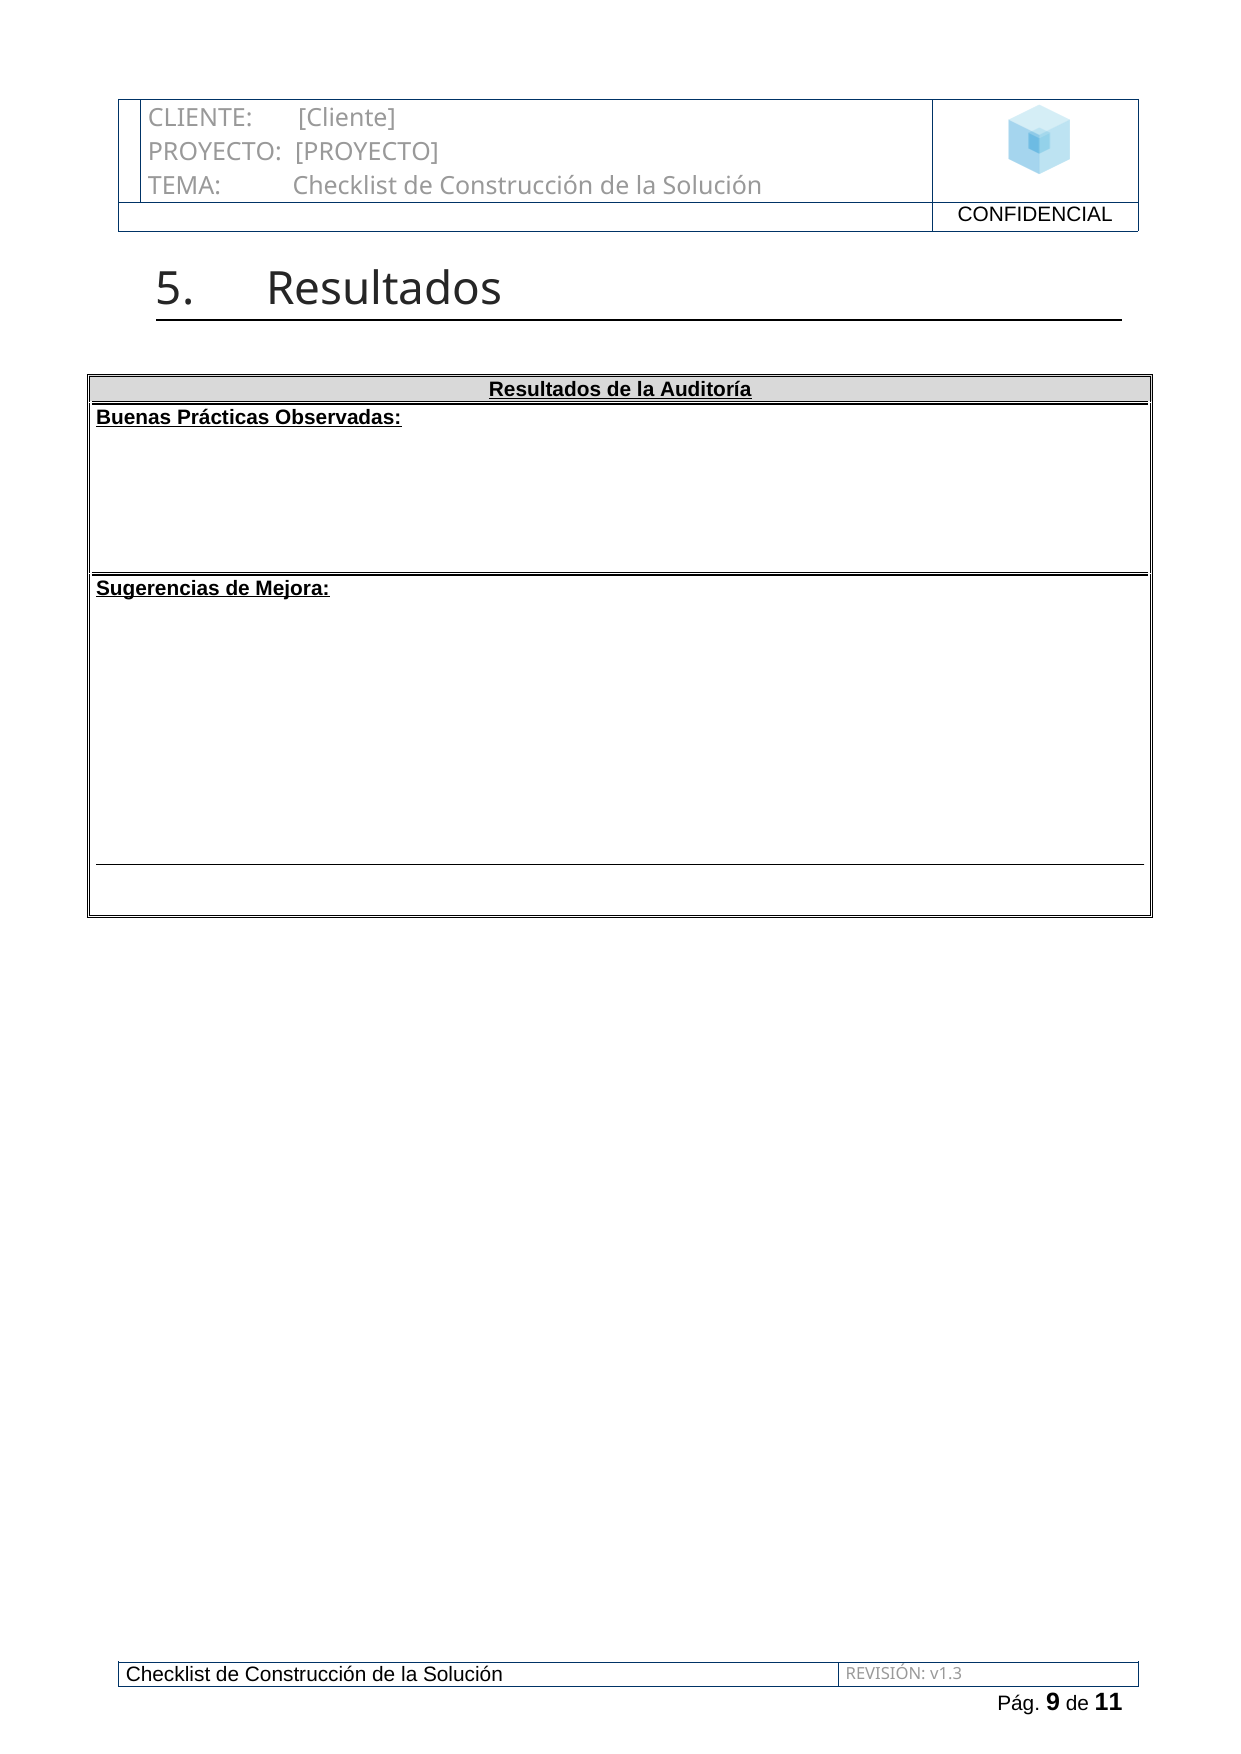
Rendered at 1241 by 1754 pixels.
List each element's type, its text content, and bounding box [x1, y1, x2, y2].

table_cell Buenas Prácticas Observadas: [90, 401, 1150, 572]
table_cell Sugerencias de Mejora: [90, 572, 1150, 915]
picture [1006, 102, 1073, 178]
text Resultados [156, 255, 1122, 319]
table_header Resultados de la Auditoría [90, 377, 1150, 401]
